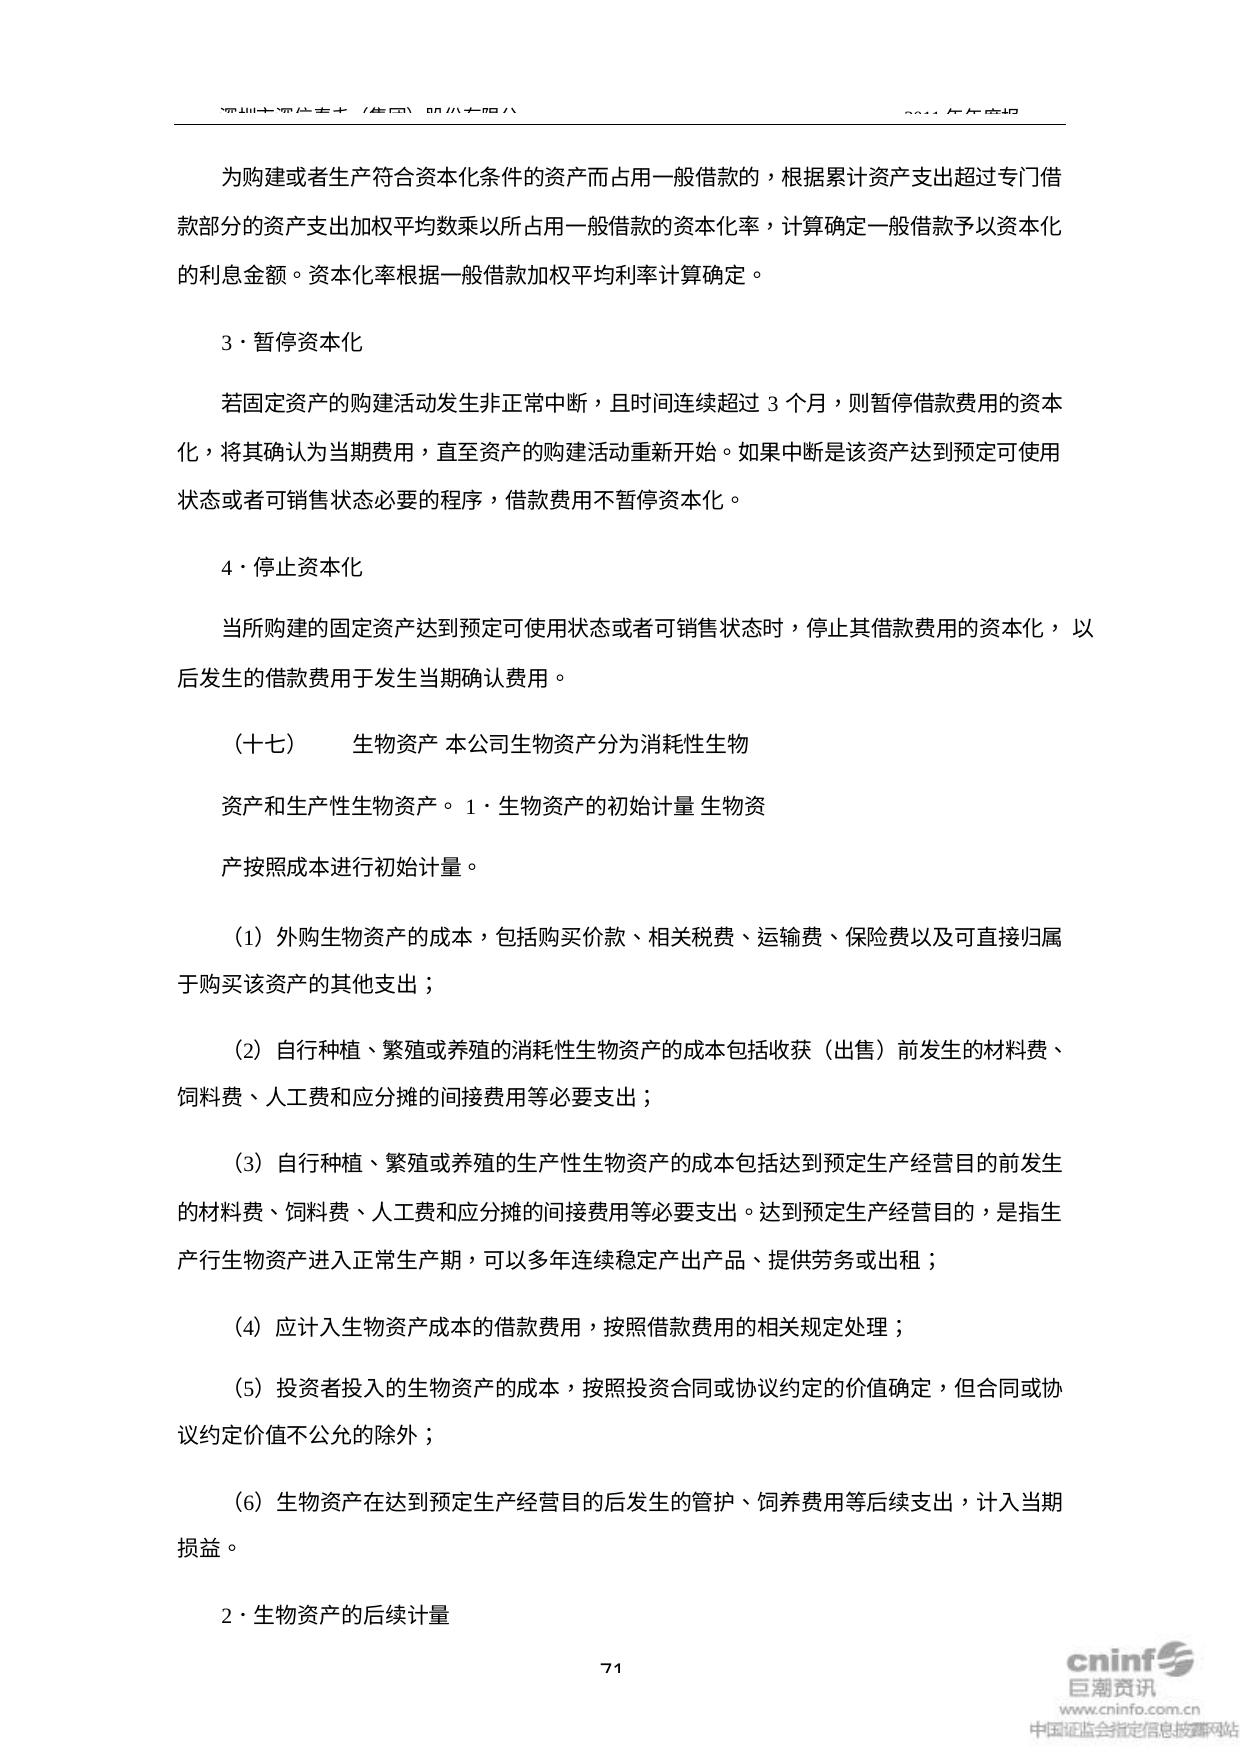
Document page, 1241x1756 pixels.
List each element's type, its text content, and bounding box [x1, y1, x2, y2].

text （3）自行种植、繁殖或养殖的生产性生物资产的成本包括达到预定生产经营目的前发生 的材料费、饲料费、人工费和应分摊的间接费用等必要支出。达到预定生产经营目的，是指生 产行生物资产进入正常生产期，可以多年连续稳定产出产品、提供劳务或出租； [177, 1148, 1064, 1275]
text 为购建或者生产符合资本化条件的资产而占用一般借款的，根据累计资产支出超过专门借 款部分的资产支出加权平均数乘以所占用一般借款的资本化率，计算确定一般借款予以资本化 的利息金额。资本化率根据一般借款加权平均利率计算确定。 [177, 162, 1064, 290]
text （1）外购生物资产的成本，包括购买价款、相关税费、运输费、保险费以及可直接归属 于购买该资产的其他支出； [177, 922, 1064, 999]
text 2．生物资产的后续计量 [221, 1600, 1094, 1630]
text （4）应计入生物资产成本的借款费用，按照借款费用的相关规定处理； [221, 1312, 1094, 1342]
picture [1029, 1633, 1241, 1754]
text （十七） 生物资产 本公司生物资产分为消耗性生物资产和生产性生物资产。 1．生物资产的初始计量 生物资产按照成本进行初始计量。 [221, 729, 769, 882]
text （5）投资者投入的生物资产的成本，按照投资合同或协议约定的价值确定，但合同或协 议约定价值不公允的除外； [177, 1373, 1064, 1449]
text 3．暂停资本化 [221, 327, 1094, 357]
text 当所购建的固定资产达到预定可使用状态或者可销售状态时，停止其借款费用的资本化， 以后发生的借款费用于发生当期确认费用。 [177, 613, 1094, 693]
text 若固定资产的购建活动发生非正常中断，且时间连续超过 3 个月，则暂停借款费用的资本 化，将其确认为当期费用，直至资产的购建活动重新开始。如果中断是该资产达到预定可使用 状态或者可销售状态必要的程序，借款费用不暂停资本化。 [177, 388, 1064, 515]
text 4．停止资本化 [221, 552, 1094, 581]
text （2）自行种植、繁殖或养殖的消耗性生物资产的成本包括收获（出售）前发生的材料费、 饲料费、人工费和应分摊的间接费用等必要支出； [177, 1034, 1094, 1111]
text （6）生物资产在达到预定生产经营目的后发生的管护、饲养费用等后续支出，计入当期 损益。 [177, 1486, 1064, 1563]
